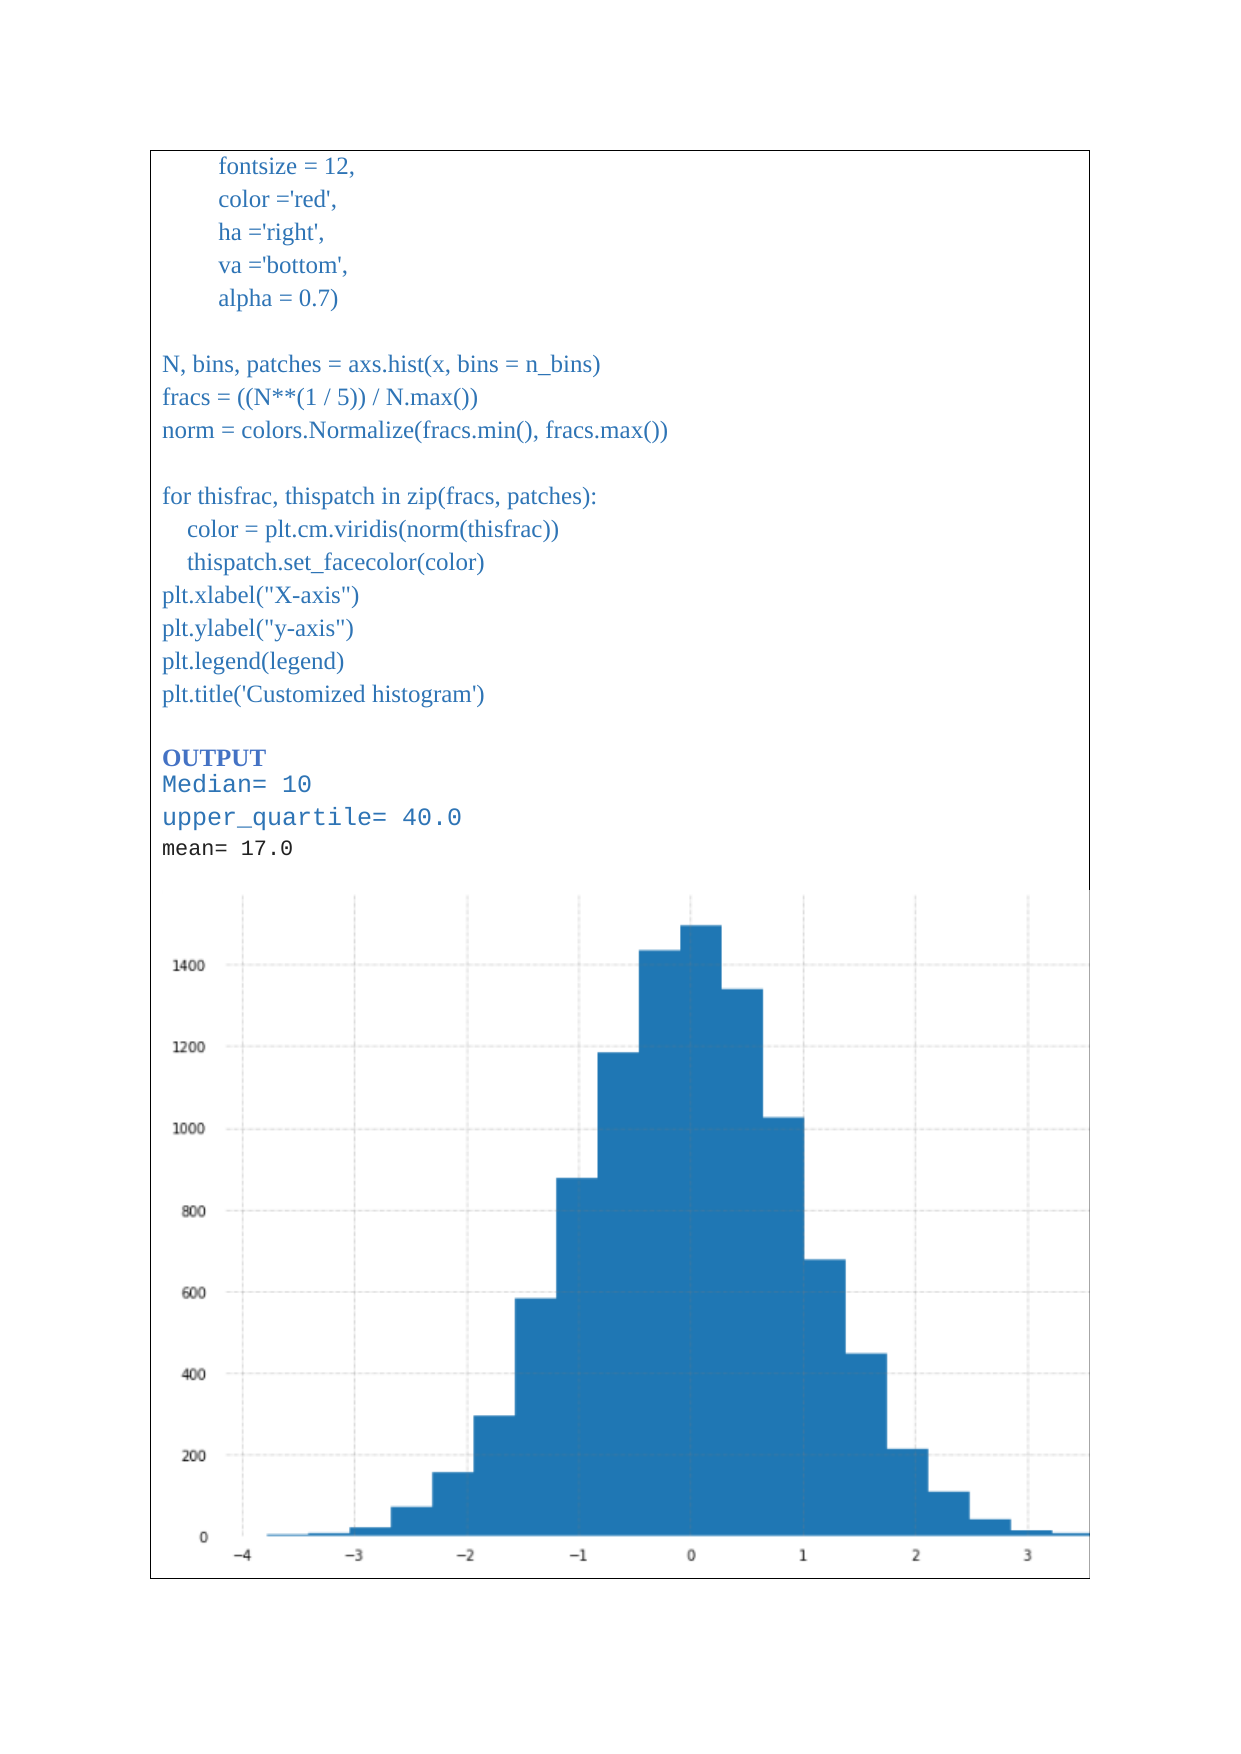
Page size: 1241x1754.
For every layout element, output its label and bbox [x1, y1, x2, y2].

picture [161, 890, 1090, 1578]
table_header [151, 151, 1089, 1578]
